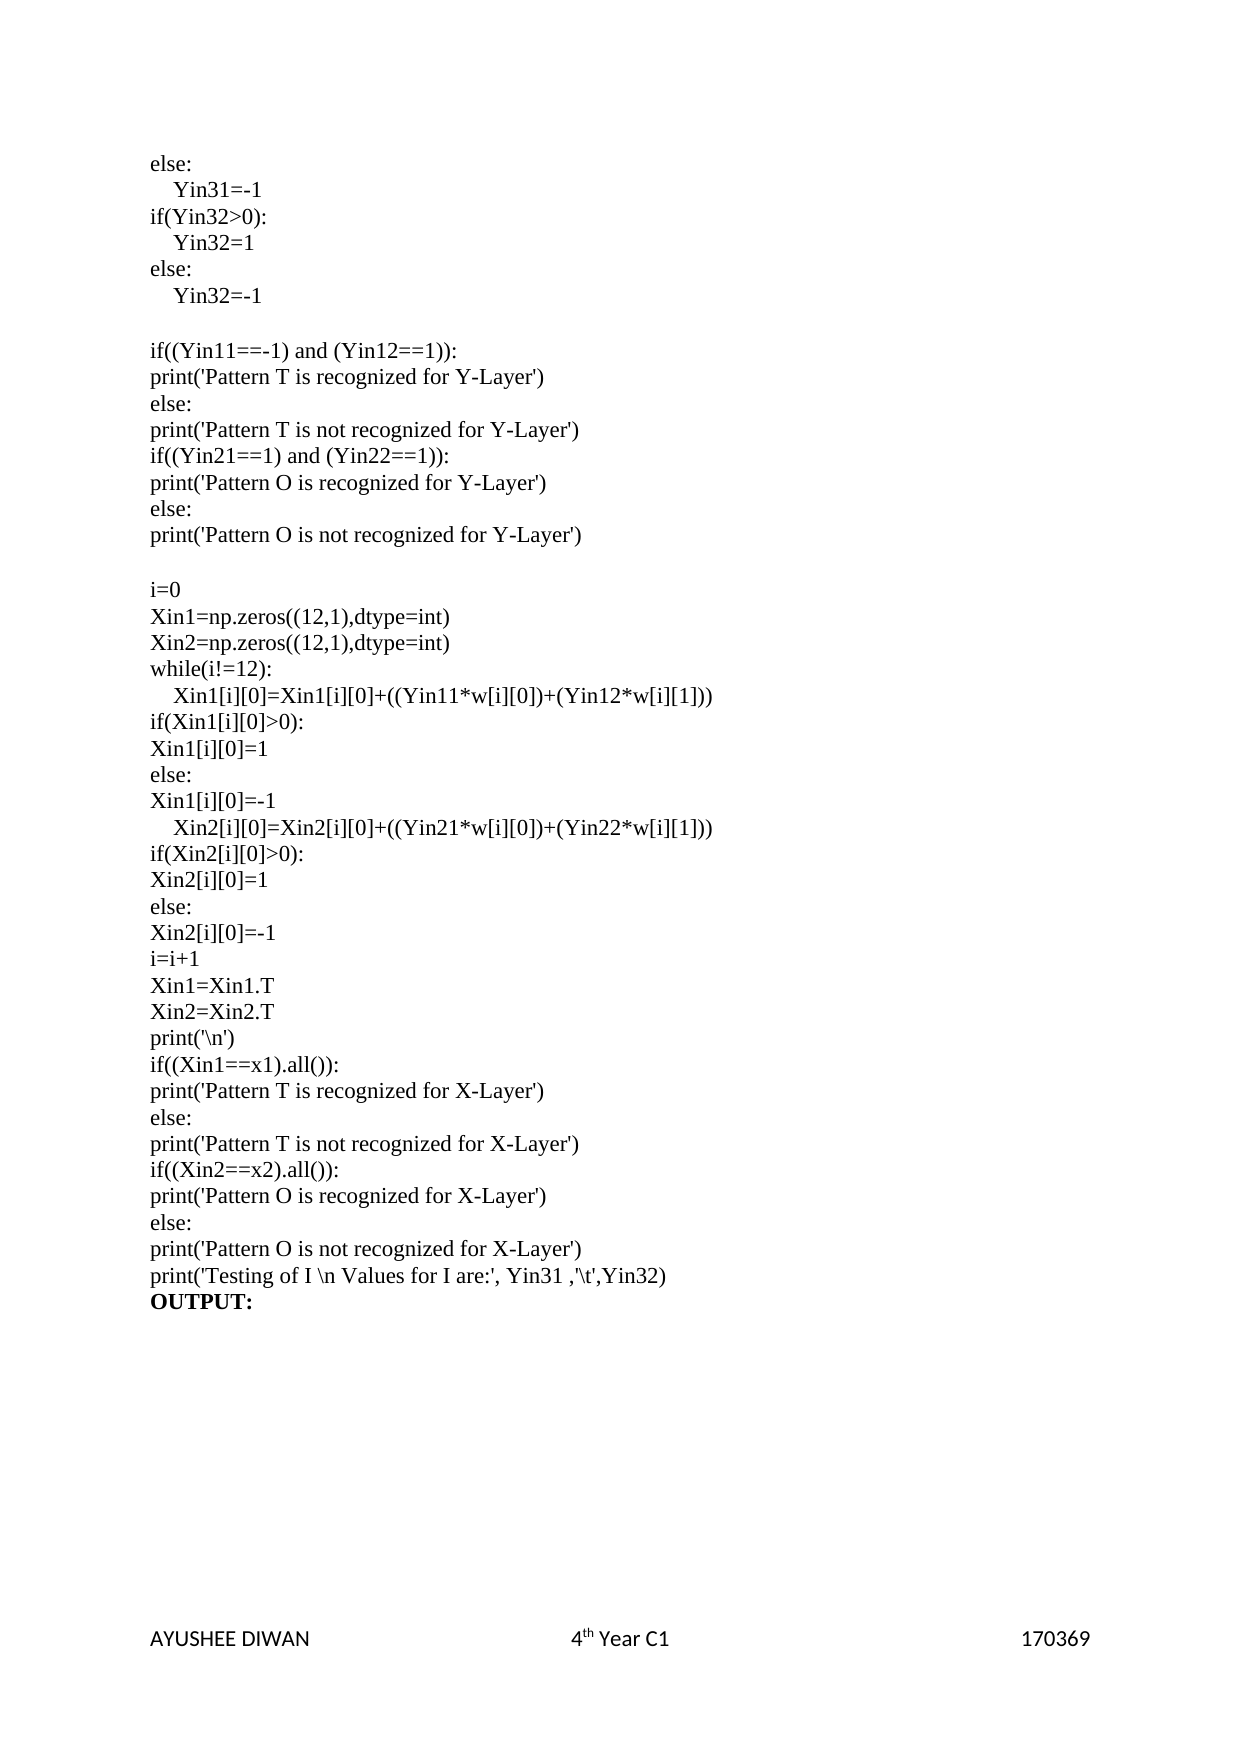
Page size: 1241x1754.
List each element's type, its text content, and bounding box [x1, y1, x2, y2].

text Xin2=Xin2.T [150, 998, 1090, 1024]
text if((Xin1==x1).all()): [150, 1051, 1090, 1077]
text Xin1=np.zeros((12,1),dtype=int) [150, 603, 1090, 629]
text while(i!=12): [150, 656, 1090, 682]
text print('Testing of I \n Values for I are:', Yin31 ,'\t',Yin32) [150, 1262, 1090, 1288]
text print('Pattern T is not recognized for X-Layer') [150, 1130, 1090, 1156]
text Xin1=Xin1.T [150, 972, 1090, 998]
text Yin32=-1 [150, 282, 1090, 308]
text if((Yin11==-1) and (Yin12==1)): [150, 337, 1090, 363]
text print('Pattern T is not recognized for Y-Layer') [150, 416, 1090, 442]
text i=i+1 [150, 945, 1090, 972]
text else: [150, 495, 1090, 521]
text else: [150, 1103, 1090, 1130]
text if(Xin1[i][0]>0): [150, 708, 1090, 734]
text if(Xin2[i][0]>0): [150, 840, 1090, 866]
text Xin2[i][0]=-1 [150, 919, 1090, 945]
text Xin1[i][0]=Xin1[i][0]+((Yin11*w[i][0])+(Yin12*w[i][1])) [150, 682, 1090, 708]
text Xin1[i][0]=1 [150, 734, 1090, 761]
text Yin31=-1 [150, 176, 1090, 203]
text if((Xin2==x2).all()): [150, 1156, 1090, 1183]
text OUTPUT: [150, 1288, 1090, 1314]
text print('Pattern O is recognized for X-Layer') [150, 1183, 1090, 1209]
text else: [150, 255, 1090, 282]
text Xin2=np.zeros((12,1),dtype=int) [150, 629, 1090, 656]
text print('Pattern T is recognized for X-Layer') [150, 1077, 1090, 1103]
text if(Yin32>0): [150, 203, 1090, 229]
text print('Pattern O is recognized for Y-Layer') [150, 469, 1090, 495]
text i=0 [150, 576, 1090, 603]
text Xin2[i][0]=Xin2[i][0]+((Yin21*w[i][0])+(Yin22*w[i][1])) [150, 814, 1090, 840]
text print('Pattern O is not recognized for Y-Layer') [150, 521, 1090, 548]
text Yin32=1 [150, 229, 1090, 255]
text if((Yin21==1) and (Yin22==1)): [150, 442, 1090, 469]
text Xin2[i][0]=1 [150, 866, 1090, 893]
text print('Pattern T is recognized for Y-Layer') [150, 363, 1090, 389]
text else: [150, 1209, 1090, 1235]
text else: [150, 150, 1090, 176]
text Xin1[i][0]=-1 [150, 787, 1090, 814]
text else: [150, 893, 1090, 919]
text print('\n') [150, 1024, 1090, 1051]
text else: [150, 389, 1090, 416]
text else: [150, 761, 1090, 787]
text print('Pattern O is not recognized for X-Layer') [150, 1235, 1090, 1262]
